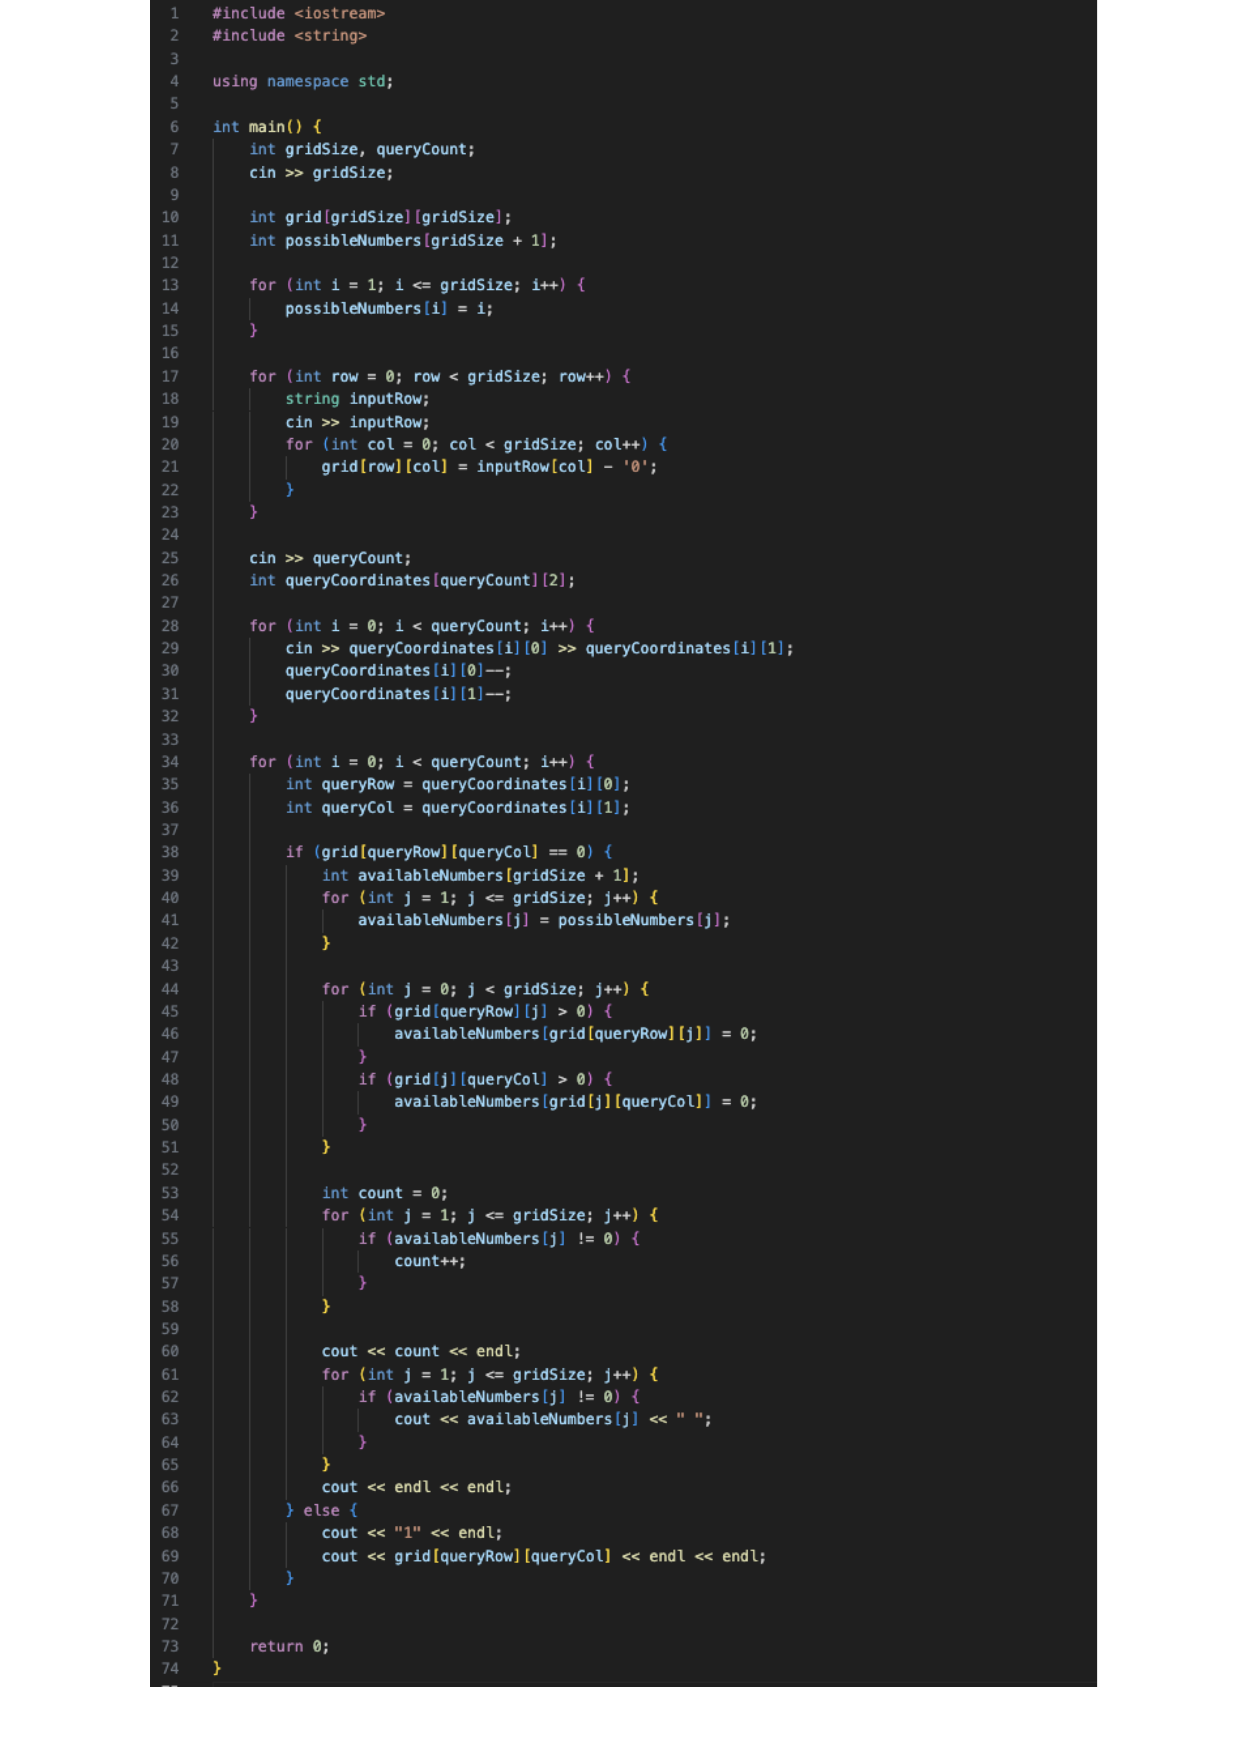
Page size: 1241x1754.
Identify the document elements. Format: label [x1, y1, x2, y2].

picture [150, 0, 1098, 1687]
